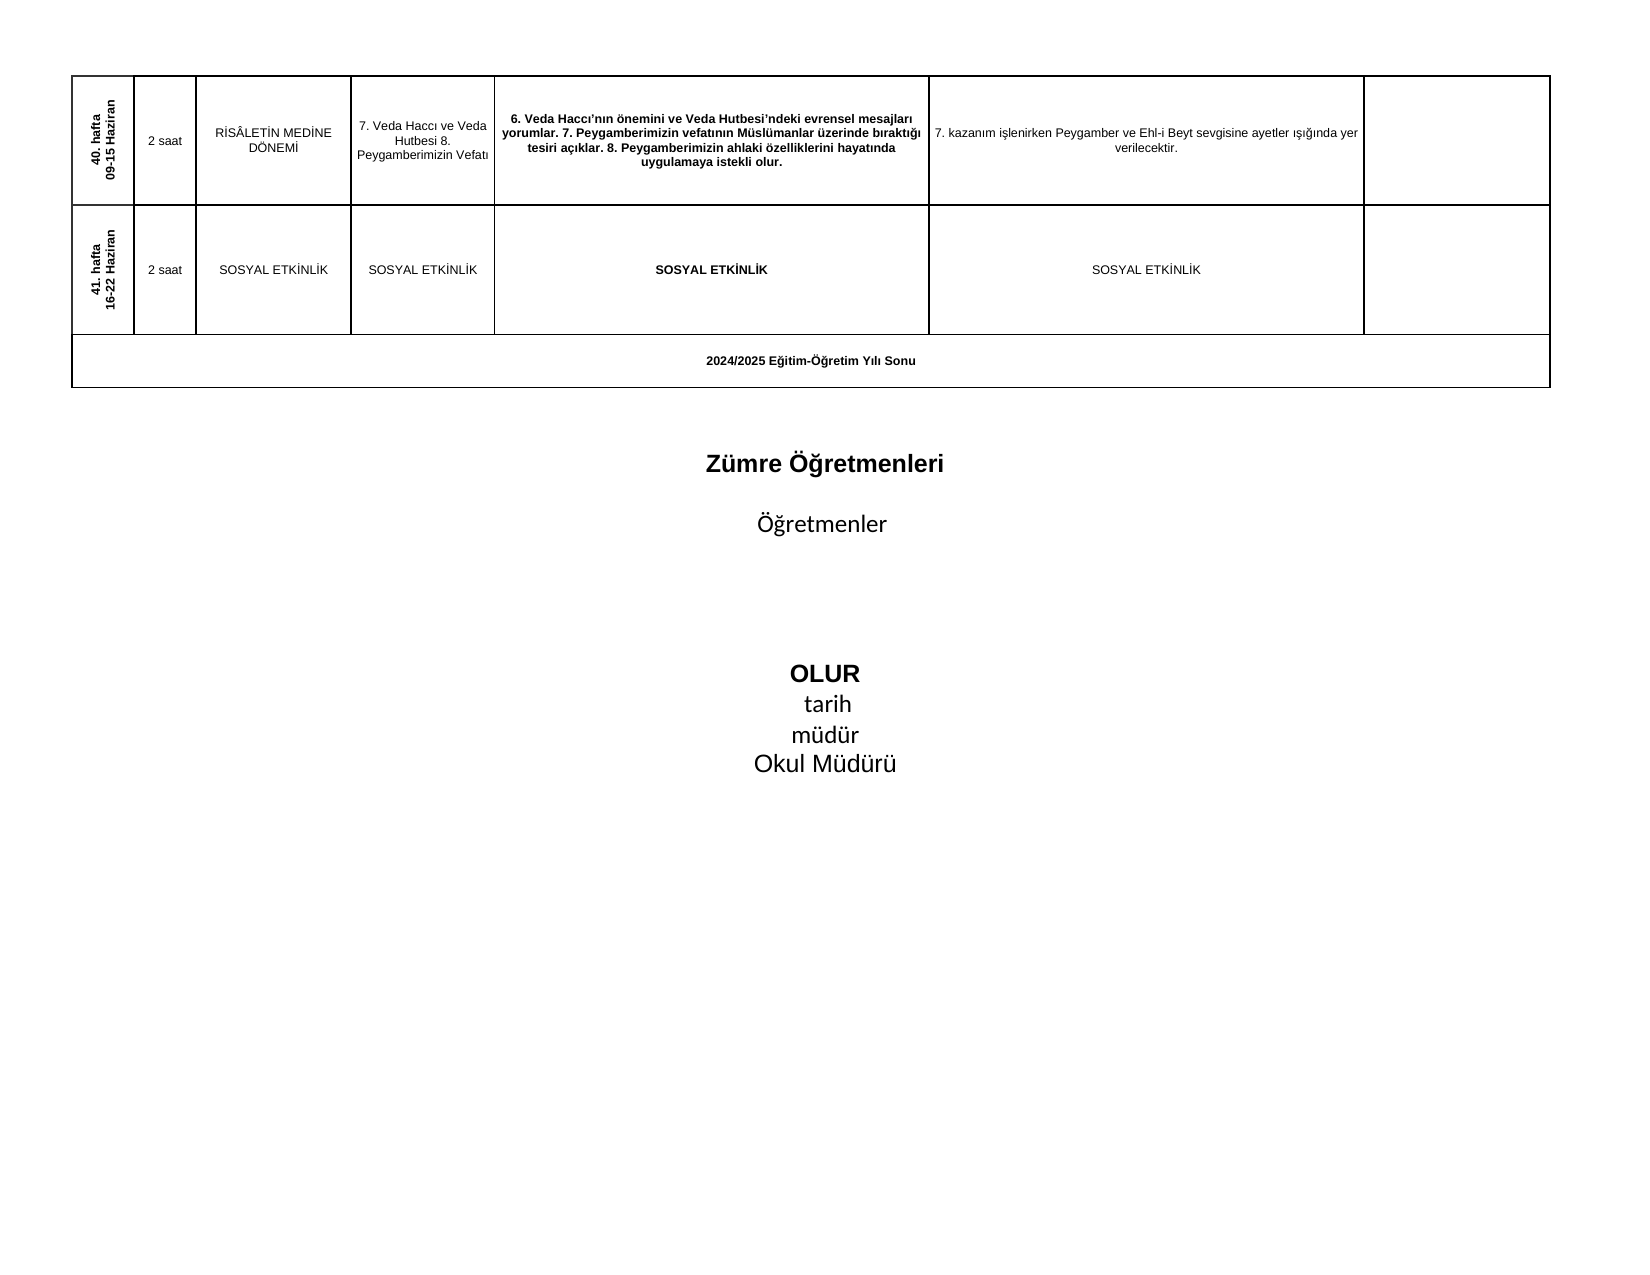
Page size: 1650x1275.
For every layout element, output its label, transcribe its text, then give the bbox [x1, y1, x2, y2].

table_cell 41. hafta 16-22 Haziran [73, 206, 133, 334]
table_cell SOSYAL ETKİNLİK [352, 206, 494, 334]
table_cell SOSYAL ETKİNLİK [197, 206, 350, 334]
table_cell 7. kazanım işlenirken Peygamber ve Ehl-i Beyt sevgisine ayetler ışığında yer verilecektir. [930, 77, 1363, 204]
text OLUR [75, 659, 1575, 688]
table_cell 7. Veda Haccı ve Veda Hutbesi 8. Peygamberimizin Vefatı [352, 77, 494, 204]
table_cell [1365, 206, 1549, 334]
table_cell 2 saat [135, 206, 195, 334]
table_cell RİSÂLETİN MEDİNE DÖNEMİ [197, 77, 350, 204]
text Zümre Öğretmenleri [75, 449, 1575, 478]
table_cell [1365, 77, 1549, 204]
table_cell 40. hafta 09-15 Haziran [73, 77, 133, 204]
table_cell SOSYAL ETKİNLİK [495, 206, 928, 334]
table_cell SOSYAL ETKİNLİK [930, 206, 1363, 334]
table_cell 6. Veda Haccı’nın önemini ve Veda Hutbesi’ndeki evrensel mesajları yorumlar. 7. Peygamberimizin vefatının Müslümanlar üzerinde bıraktığı tesiri açıklar. 8. Peygamberimizin ahlaki özelliklerini hayatında uygulamaya istekli olur. [495, 77, 928, 204]
table_cell 2 saat [135, 77, 195, 204]
text Okul Müdürü [75, 749, 1575, 778]
table_cell 2024/2025 Eğitim-Öğretim Yılı Sonu [73, 335, 1549, 387]
